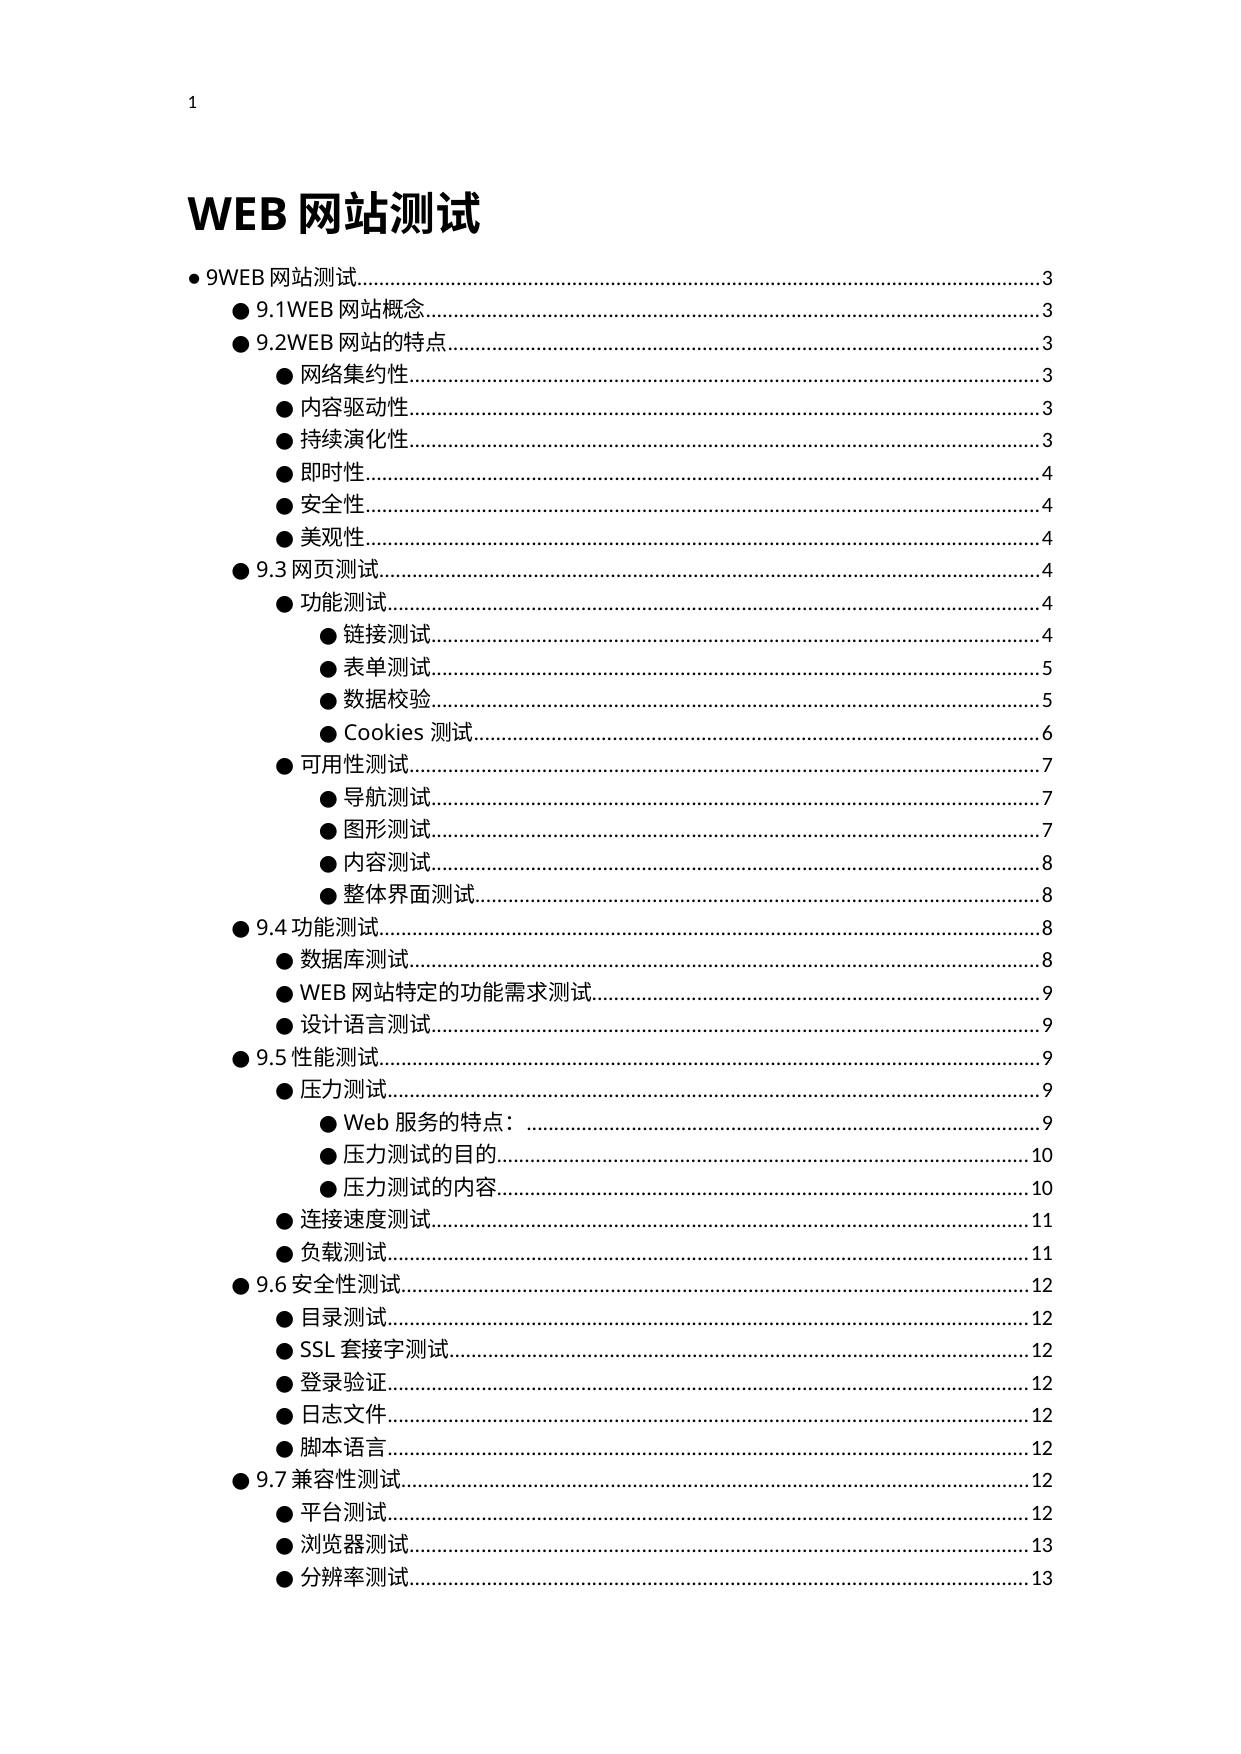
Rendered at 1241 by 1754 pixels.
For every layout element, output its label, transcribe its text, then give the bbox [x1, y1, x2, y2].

text ● SSL套接字测试 12 [275, 1332, 1053, 1364]
text ● 网络集约性 3 [275, 357, 1053, 389]
text ● 内容驱动性 3 [275, 389, 1053, 422]
text ● 登录验证 12 [275, 1364, 1053, 1397]
text ● 9.3网页测试 4 [231, 552, 1053, 584]
text ● 9.2WEB网站的特点 3 [231, 324, 1053, 357]
text ● 内容测试 8 [319, 844, 1053, 877]
text ● 即时性 4 [275, 454, 1053, 487]
text ● 9.7兼容性测试 12 [231, 1462, 1053, 1494]
text ● 图形测试 7 [319, 812, 1053, 844]
text ● 9.4功能测试 8 [231, 909, 1053, 942]
text ● 分辨率测试 13 [275, 1559, 1053, 1592]
text ● 目录测试 12 [275, 1299, 1053, 1332]
text ● Cookies 测试 6 [319, 714, 1053, 747]
text WEB网站测试 [187, 162, 1053, 259]
text ● 9.6安全性测试 12 [231, 1267, 1053, 1299]
text ● 压力测试的目的 10 [319, 1137, 1053, 1169]
text ● 平台测试 12 [275, 1494, 1053, 1527]
text ● 日志文件 12 [275, 1397, 1053, 1429]
text ● 表单测试 5 [319, 649, 1053, 682]
text ● 链接测试 4 [319, 617, 1053, 649]
text ● 数据校验 5 [319, 682, 1053, 714]
text ● 压力测试的内容 10 [319, 1169, 1053, 1202]
text ● 连接速度测试 11 [275, 1202, 1053, 1234]
text ● 安全性 4 [275, 487, 1053, 519]
text ● 浏览器测试 13 [275, 1527, 1053, 1559]
text ● 9WEB网站测试 3 [187, 259, 1053, 292]
text ● 可用性测试 7 [275, 747, 1053, 779]
text ● 脚本语言 12 [275, 1429, 1053, 1462]
text ● 设计语言测试 9 [275, 1007, 1053, 1039]
text ● 9.5性能测试 9 [231, 1039, 1053, 1072]
text ● 导航测试 7 [319, 779, 1053, 812]
text ● 持续演化性 3 [275, 422, 1053, 454]
text ● 数据库测试 8 [275, 942, 1053, 974]
text ● 整体界面测试 8 [319, 877, 1053, 909]
text ● 负载测试 11 [275, 1234, 1053, 1267]
text ● Web 服务的特点： 9 [319, 1104, 1053, 1137]
text ● 9.1WEB网站概念 3 [231, 292, 1053, 324]
text ● WEB网站特定的功能需求测试 9 [275, 974, 1053, 1007]
text ● 压力测试 9 [275, 1072, 1053, 1104]
text ● 美观性 4 [275, 519, 1053, 552]
text ● 功能测试 4 [275, 584, 1053, 617]
